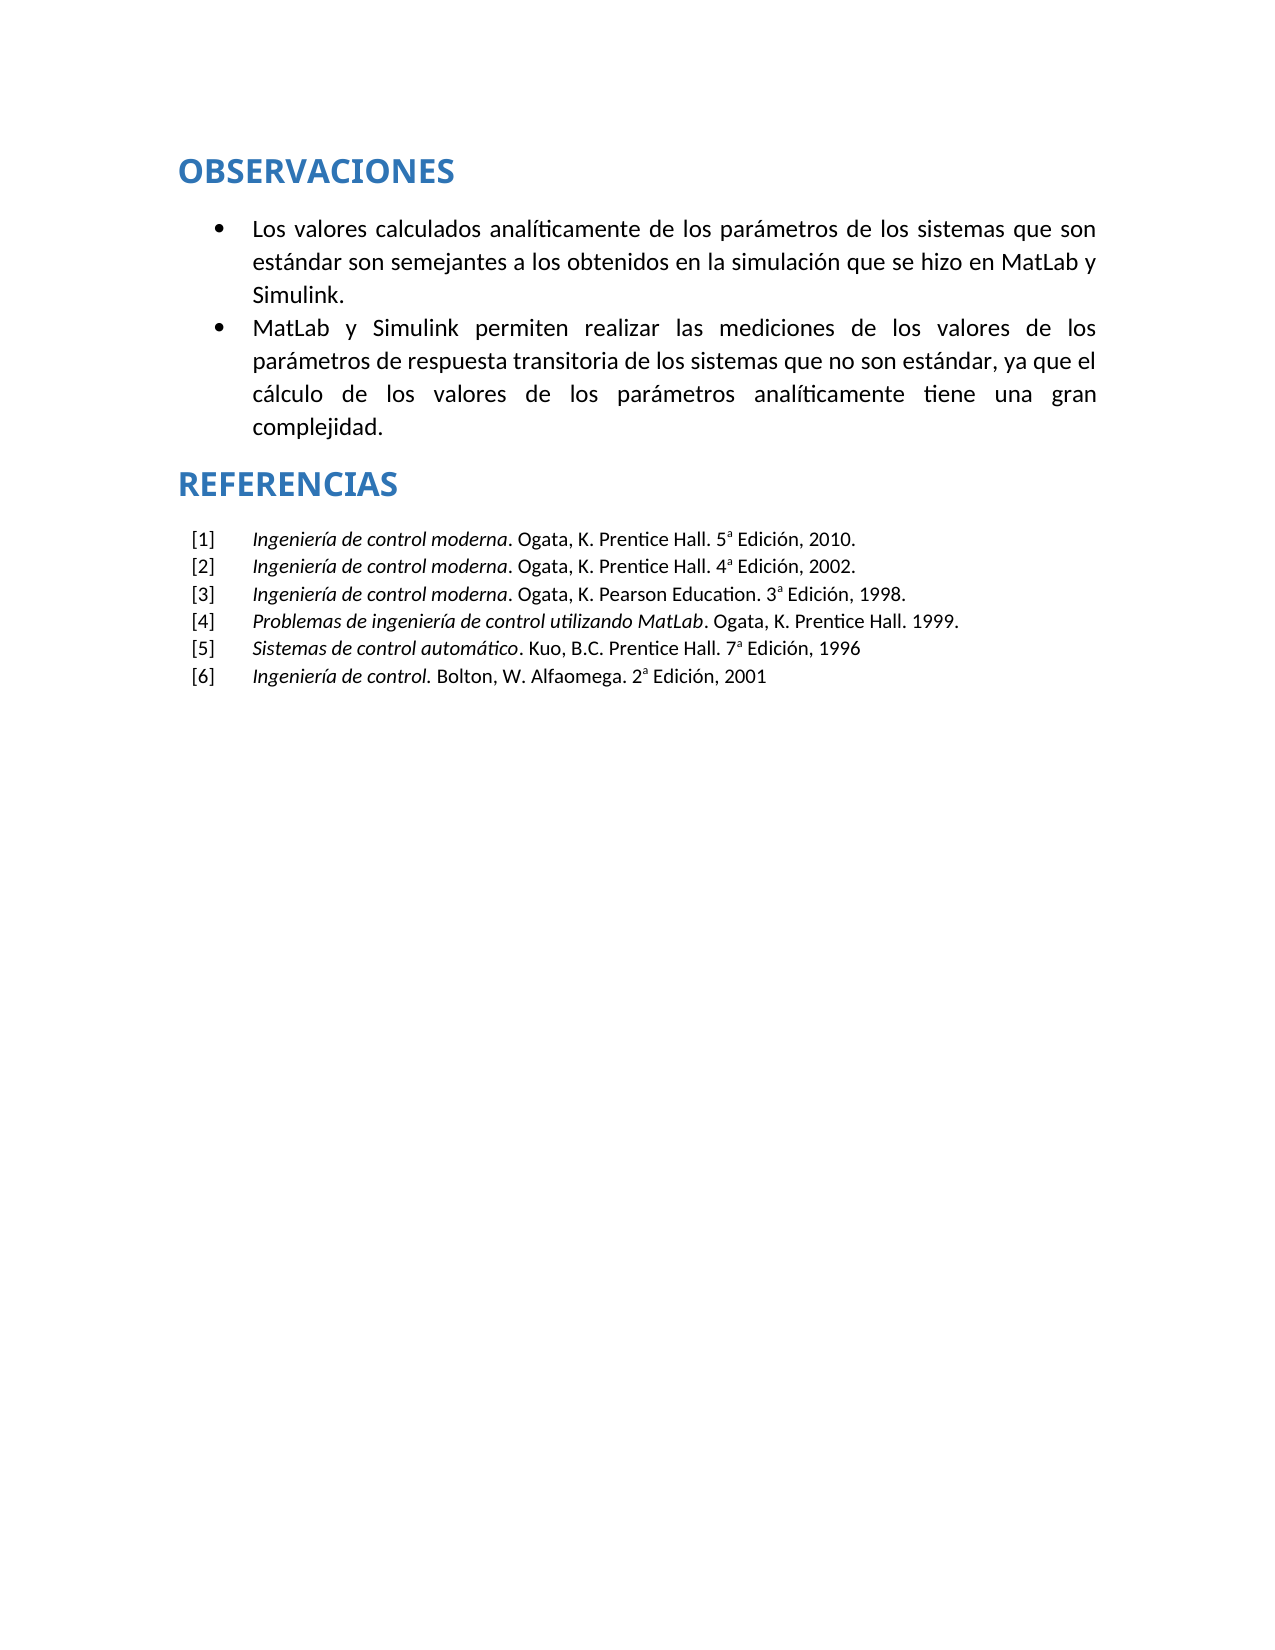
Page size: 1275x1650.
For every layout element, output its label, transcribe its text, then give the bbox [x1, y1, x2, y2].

list Ingeniería de control moderna. Ogata, K. Pearson Education. 3a Edición, 1998. [215, 581, 1098, 606]
list Los valores calculados analíticamente de los parámetros de los sistemas que son estándar son semejantes a los obtenidos en la simulación que se hizo en MatLab y Simulink. [215, 213, 1098, 309]
list Ingeniería de control. Bolton, W. Alfaomega. 2a Edición, 2001 [215, 663, 1098, 688]
text REFERENCIAS [177, 460, 1098, 506]
list Problemas de ingeniería de control utilizando MatLab. Ogata, K. Prentice Hall. 1999. [215, 608, 1098, 633]
list Ingeniería de control moderna. Ogata, K. Prentice Hall. 5a Edición, 2010. [215, 526, 1098, 551]
list MatLab y Simulink permiten realizar las mediciones de los valores de los parámetros de respuesta transitoria de los sistemas que no son estándar, ya que el cálculo de los valores de los parámetros analíticamente tiene una gran complejidad. [215, 312, 1098, 441]
list Ingeniería de control moderna. Ogata, K. Prentice Hall. 4a Edición, 2002. [215, 553, 1098, 579]
list Sistemas de control automático. Kuo, B.C. Prentice Hall. 7a Edición, 1996 [215, 636, 1098, 661]
text OBSERVACIONES [177, 148, 1098, 193]
